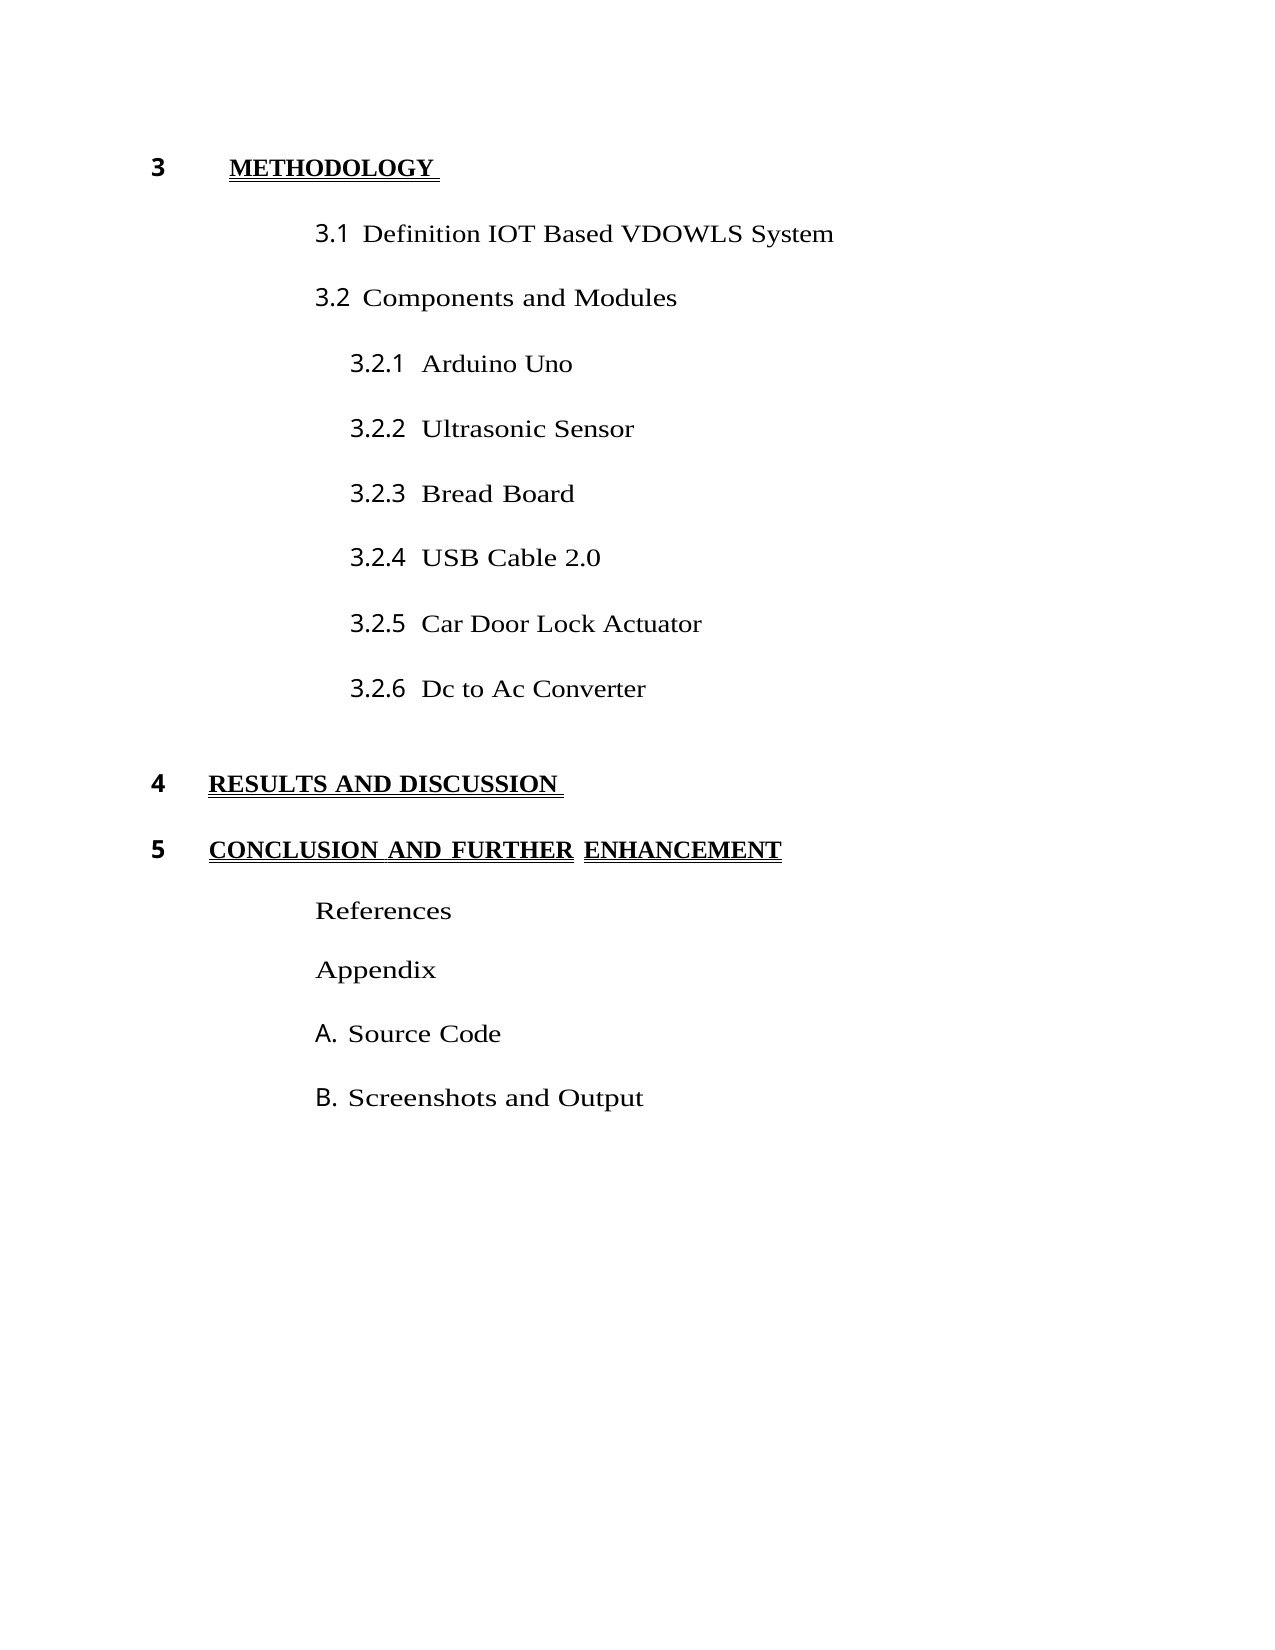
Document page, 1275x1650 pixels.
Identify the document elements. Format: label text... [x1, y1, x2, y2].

list Arduino Uno [350, 345, 1210, 379]
subtitle RESULTS AND DISCUSSION [151, 766, 1210, 800]
list CONCLUSION AND FURTHER ENHANCEMENT [151, 831, 1210, 865]
list Components and Modules [315, 280, 1210, 314]
list USB Cable 2.0 [350, 540, 1210, 574]
list Screenshots and Output [315, 1080, 1210, 1114]
list Bread Board [350, 475, 1210, 509]
list Car Door Lock Actuator [350, 605, 1210, 639]
list Ultrasonic Sensor [350, 410, 1210, 444]
subtitle METHODOLOGY [151, 150, 1210, 184]
list Definition IOT Based VDOWLS System [315, 215, 1210, 249]
list Source Code [315, 1015, 1210, 1049]
text References Appendix [315, 896, 571, 984]
list Dc to Ac Converter [350, 671, 1210, 705]
